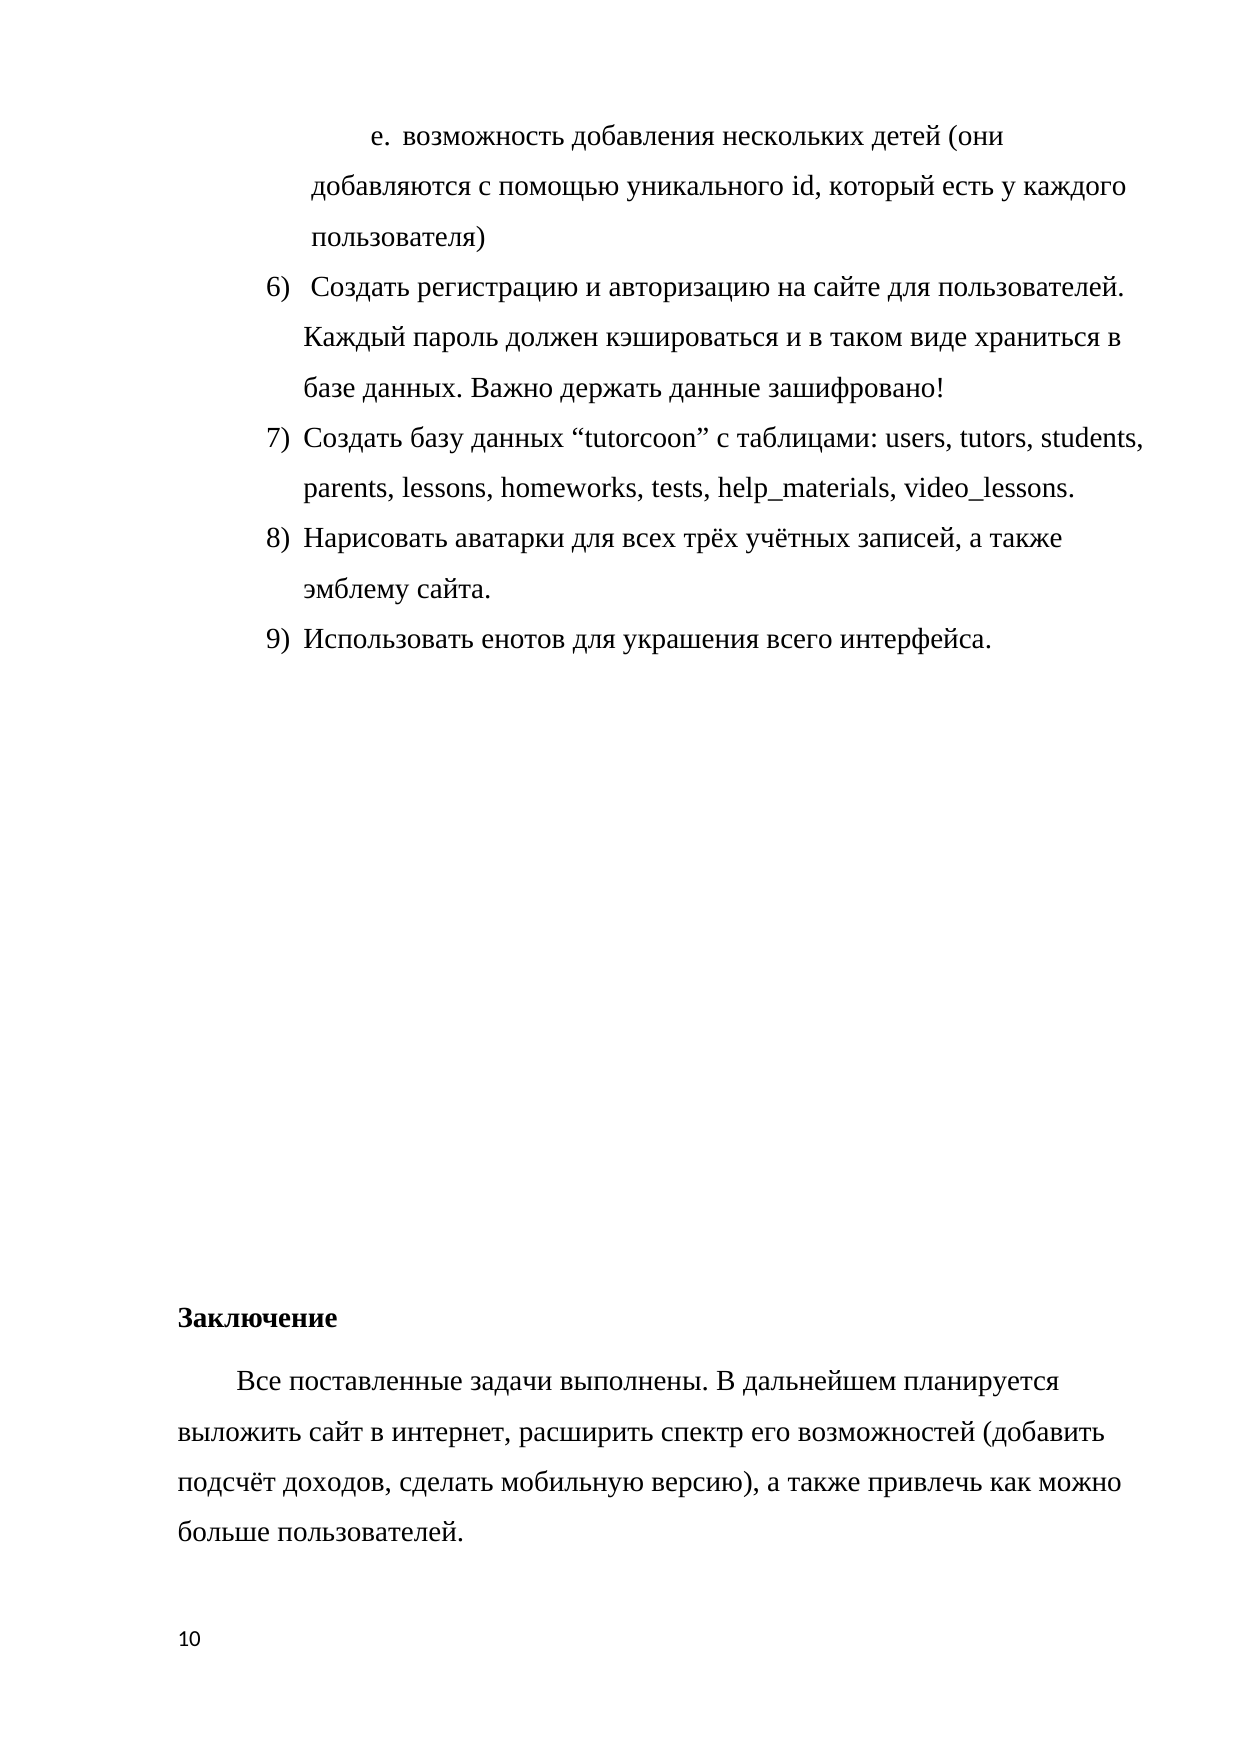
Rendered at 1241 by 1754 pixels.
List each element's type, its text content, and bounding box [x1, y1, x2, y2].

list Использовать енотов для украшения всего интерфейса. [266, 621, 1152, 655]
list Создать регистрацию и авторизацию на сайте для пользователей. Каждый пароль должен кэшироваться и в таком виде храниться в базе данных. Важно держать данные зашифровано! [266, 269, 1152, 403]
list Нарисовать аватарки для всех трёх учётных записей, а также эмблему сайта. [266, 521, 1152, 604]
subtitle Заключение [177, 1301, 1152, 1334]
list Создать базу данных “tutorcoon” с таблицами: users, tutors, students, parents, lessons, homeworks, tests, help_materials, video_lessons. [266, 420, 1152, 504]
text Все поставленные задачи выполнены. В дальнейшем планируется выложить сайт в интернет, расширить спектр его возможностей (добавить подсчёт доходов, сделать мобильную версию), а также привлечь как можно больше пользователей. [177, 1363, 1152, 1548]
list возможность добавления нескольких детей (они добавляются с помощью уникального id, который есть у каждого пользователя) [311, 118, 1152, 252]
